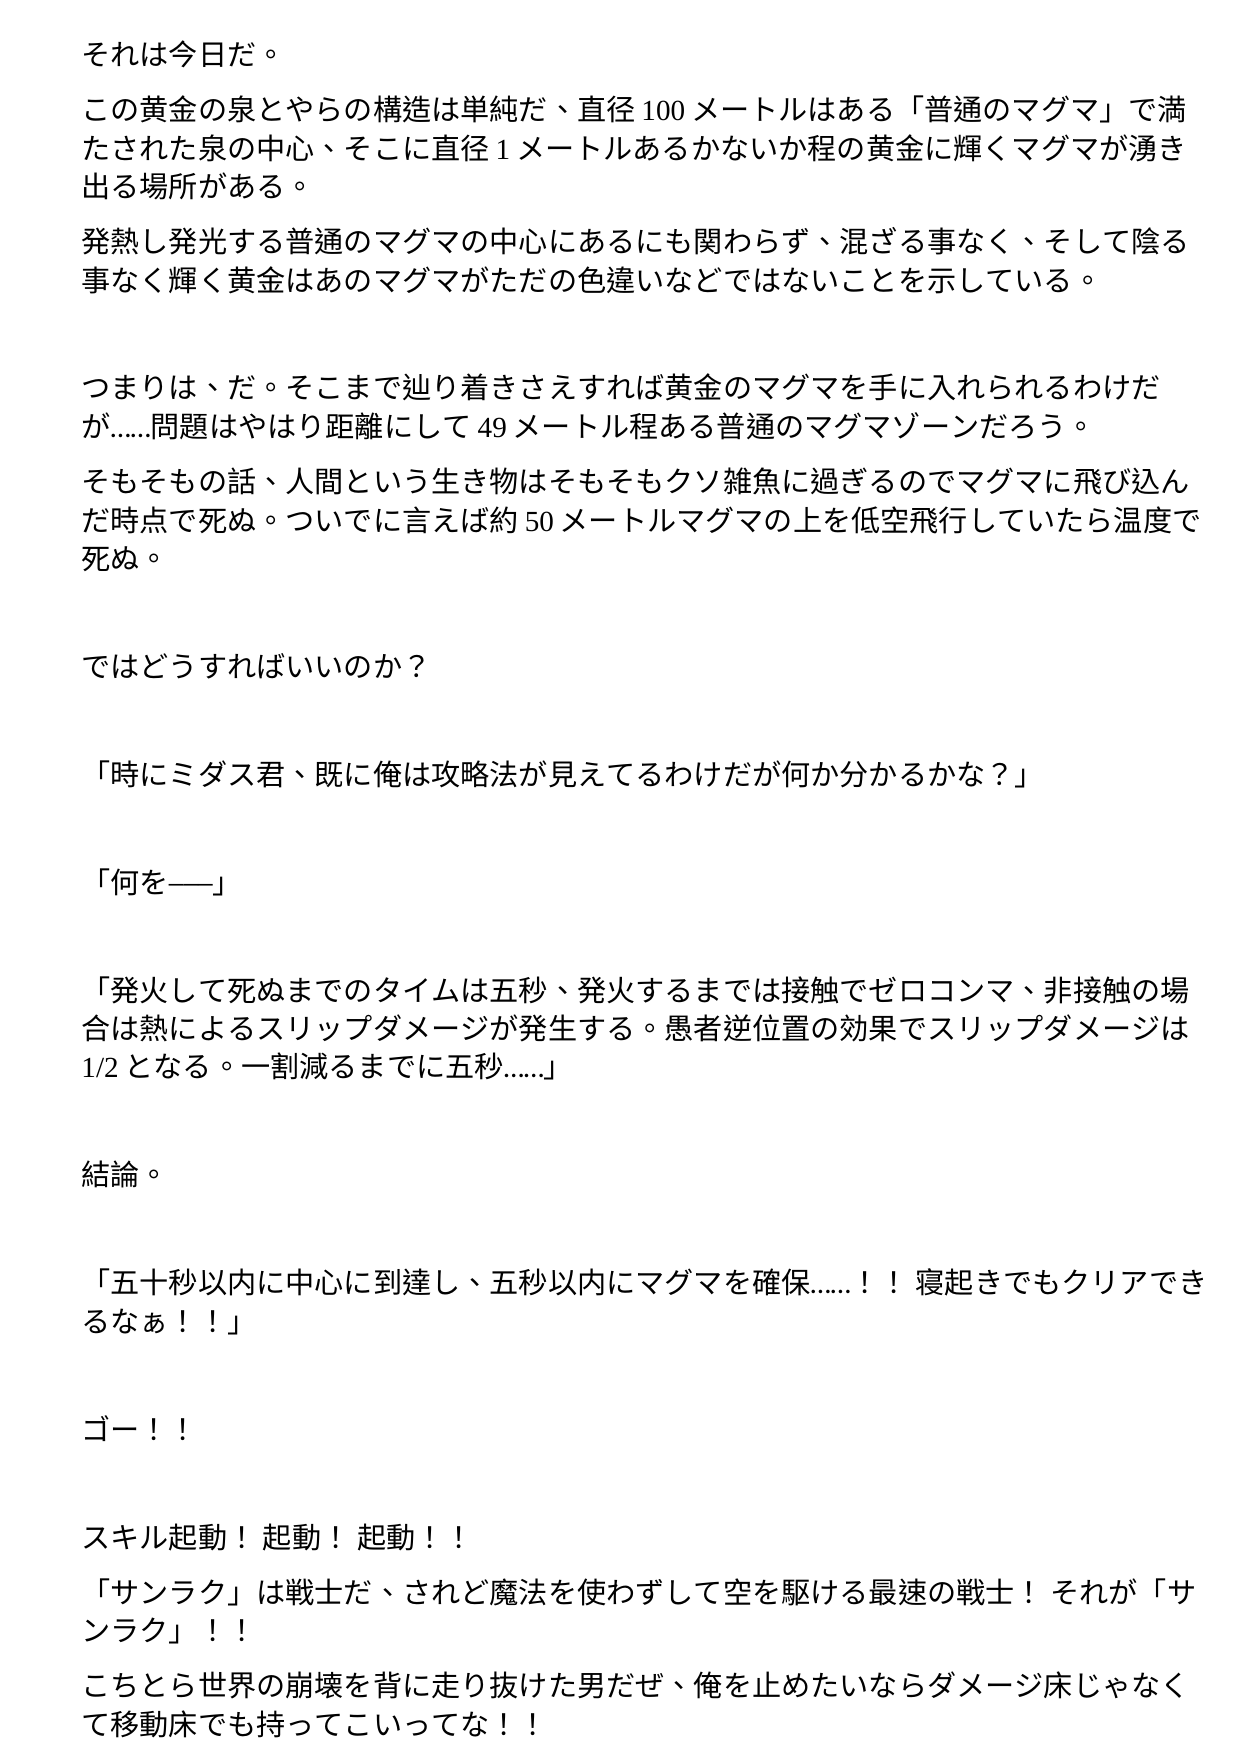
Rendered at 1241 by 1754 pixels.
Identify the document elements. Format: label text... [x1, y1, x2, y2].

text ゴー！！ [81, 1412, 1215, 1447]
text 「何を───」 [81, 865, 1215, 900]
text 「発火して死ぬまでのタイムは五秒、発火するまでは接触でゼロコンマ、非接触の場合は熱によるスリップダメージが発生する。愚者逆位置の効果でスリップダメージは1/2となる。一割減るまでに五秒……」 [81, 973, 1215, 1085]
text スキル起動！ 起動！ 起動！！ [81, 1520, 1215, 1555]
text それは今日だ。 [81, 37, 1215, 73]
text 結論。 [81, 1157, 1215, 1193]
text こちとら世界の崩壊を背に走り抜けた男だぜ、俺を止めたいならダメージ床じゃなくて移動床でも持ってこいってな！！ [81, 1668, 1215, 1742]
text つまりは、だ。そこまで辿り着きさえすれば黄金のマグマを手に入れられるわけだが……問題はやはり距離にして49メートル程ある普通のマグマゾーンだろう。 [81, 371, 1215, 445]
text ではどうすればいいのか？ [81, 649, 1215, 684]
text 発熱し発光する普通のマグマの中心にあるにも関わらず、混ざる事なく、そして陰る事なく輝く黄金はあのマグマがただの色違いなどではないことを示している。 [81, 224, 1215, 298]
text 「サンラク」は戦士だ、されど魔法を使わずして空を駆ける最速の戦士！ それが「サンラク」！！ [81, 1575, 1215, 1649]
text 「時にミダス君、既に俺は攻略法が見えてるわけだが何か分かるかな？」 [81, 757, 1215, 792]
text そもそもの話、人間という生き物はそもそもクソ雑魚に過ぎるのでマグマに飛び込んだ時点で死ぬ。ついでに言えば約50メートルマグマの上を低空飛行していたら温度で死ぬ。 [81, 464, 1215, 577]
text この黄金の泉とやらの構造は単純だ、直径100メートルはある「普通のマグマ」で満たされた泉の中心、そこに直径1メートルあるかないか程の黄金に輝くマグマが湧き出る場所がある。 [81, 92, 1215, 205]
text 「五十秒以内に中心に到達し、五秒以内にマグマを確保……！！ 寝起きでもクリアできるなぁ！！」 [81, 1265, 1215, 1339]
